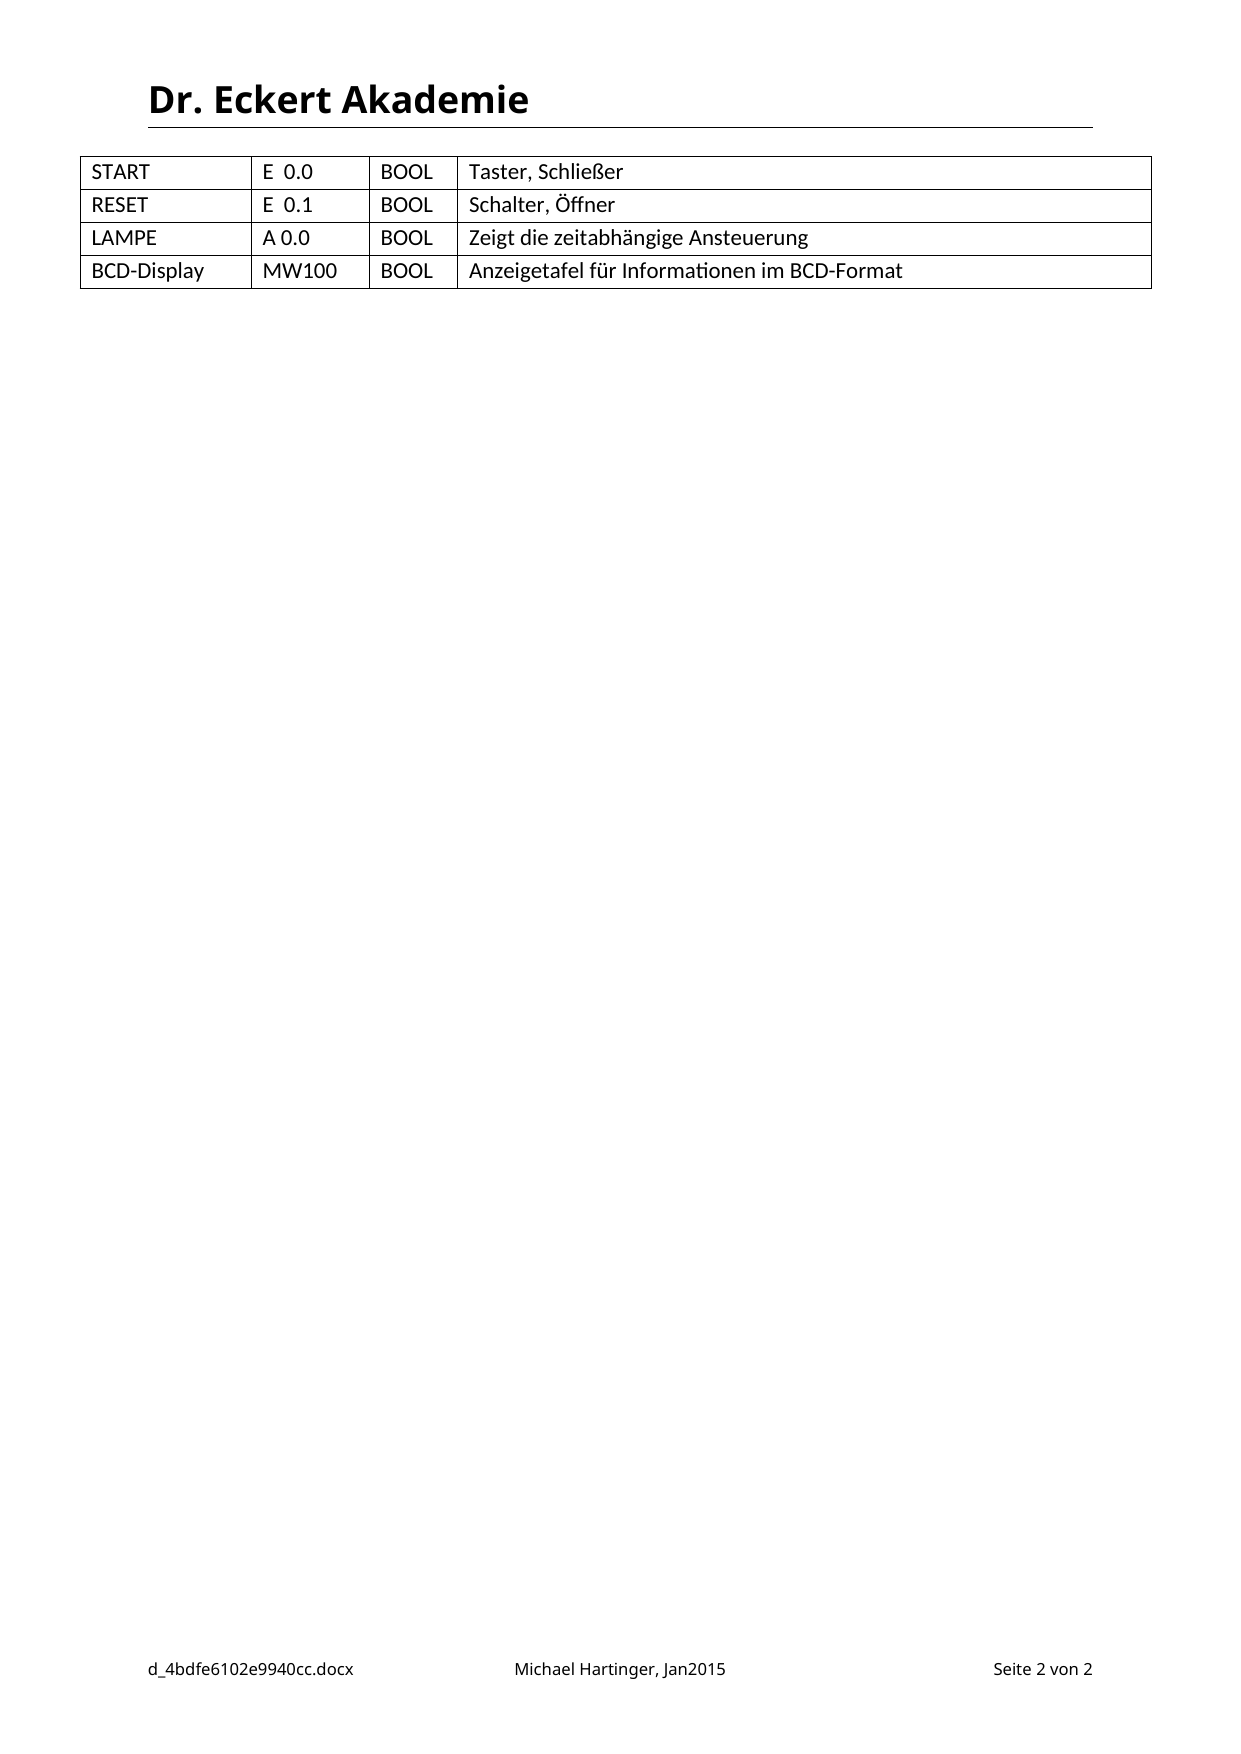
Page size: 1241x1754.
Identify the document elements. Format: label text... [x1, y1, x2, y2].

table_cell START [81, 157, 251, 189]
table_cell E 0.0 [252, 157, 369, 189]
table_cell BCD-Display [81, 256, 251, 288]
table_cell Zeigt die zeitabhängige Ansteuerung [458, 223, 1151, 255]
table_cell A 0.0 [252, 223, 369, 255]
table_cell BOOL [370, 157, 457, 189]
table_cell Schalter, Öffner [458, 190, 1151, 222]
table_cell MW100 [252, 256, 369, 288]
table_cell BOOL [370, 223, 457, 255]
table_cell RESET [81, 190, 251, 222]
table_cell BOOL [370, 190, 457, 222]
table_cell Taster, Schließer [458, 157, 1151, 189]
table_cell E 0.1 [252, 190, 369, 222]
table_cell LAMPE [81, 223, 251, 255]
table_cell BOOL [370, 256, 457, 288]
table_cell Anzeigetafel für Informationen im BCD-Format [458, 256, 1151, 288]
